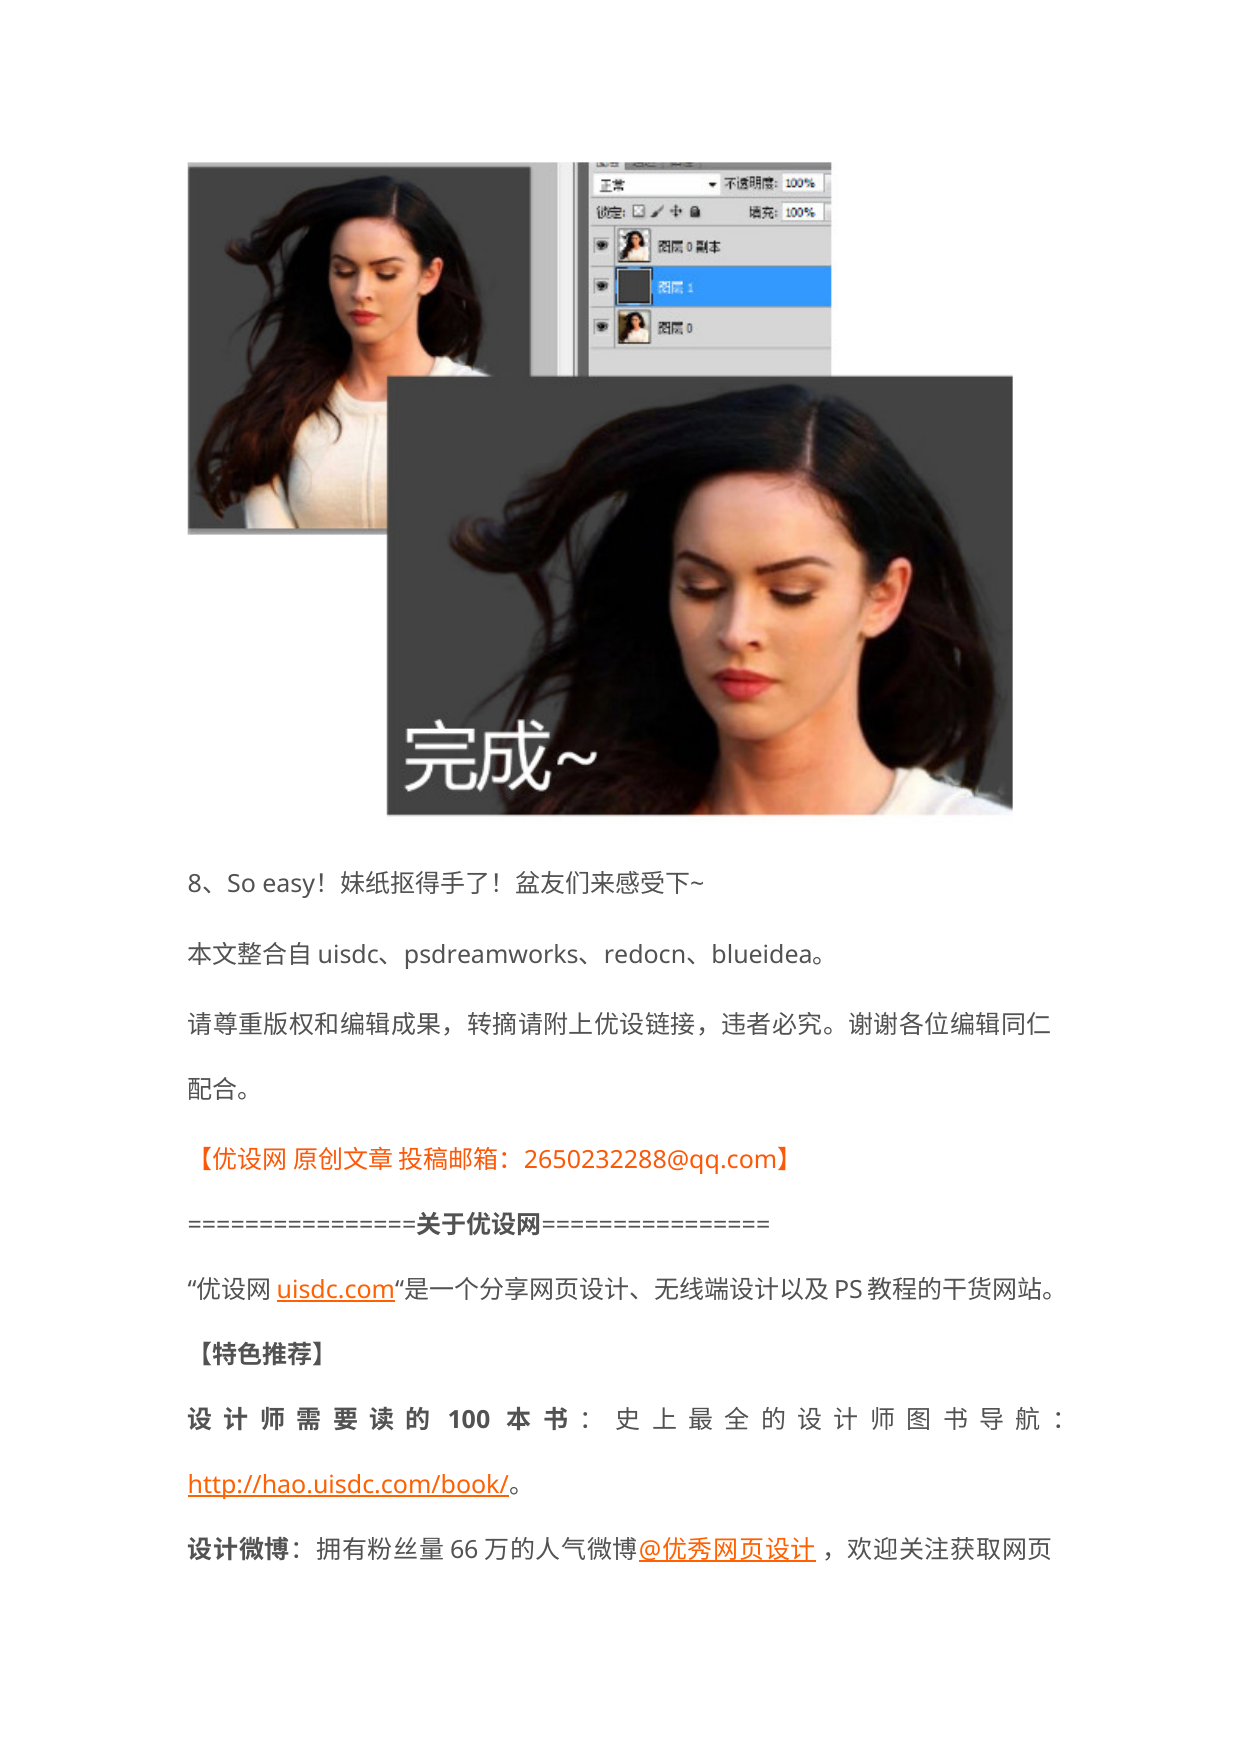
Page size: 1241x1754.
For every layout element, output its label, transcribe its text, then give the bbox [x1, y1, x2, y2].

text 8、So easy！妹纸抠得手了！盆友们来感受下~ [187, 849, 1053, 914]
text 请尊重版权和编辑成果，转摘请附上优设链接，违者必究。谢谢各位编辑同仁配合。 [187, 990, 1053, 1120]
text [187, 1125, 1053, 1580]
picture [187, 162, 1013, 826]
text 本文整合自uisdc、psdreamworks、redocn、blueidea。 [187, 920, 1053, 985]
